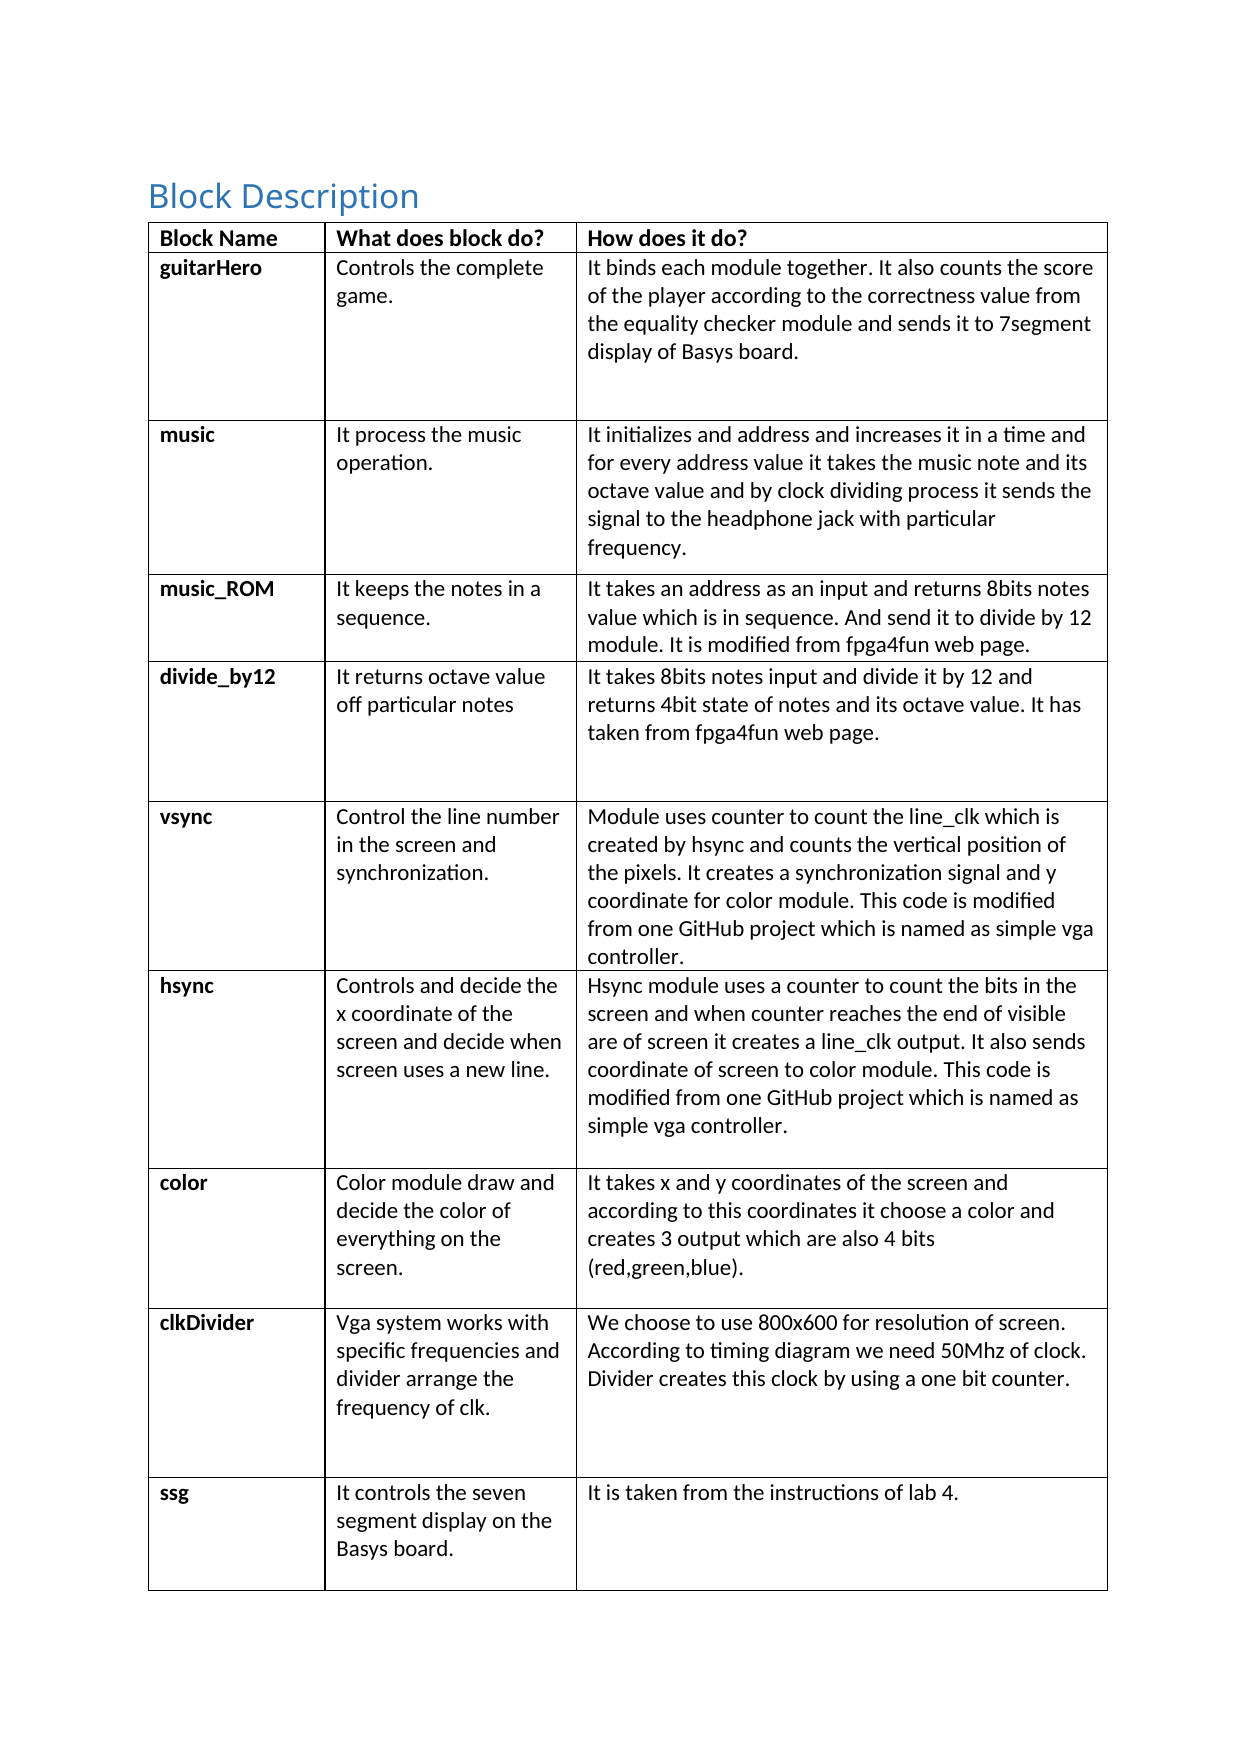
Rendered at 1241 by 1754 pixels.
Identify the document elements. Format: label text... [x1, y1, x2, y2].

table_cell Hsync module uses a counter to count the bits in the screen and when counter reaches the end of visible are of screen it creates a line_clk output. It also sends coordinate of screen to color module. This code is modified from one GitHub project which is named as simple vga controller. [577, 971, 1107, 1167]
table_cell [326, 1478, 576, 1590]
table_cell Controls the complete game. [326, 253, 576, 419]
table_cell Controls and decide the x coordinate of the screen and decide when screen uses a new line. [326, 971, 576, 1167]
table_cell It process the music operation. [326, 421, 576, 573]
table_cell ssg [149, 1478, 324, 1590]
table_cell Vga system works with specific frequencies and divider arrange the frequency of clk. [326, 1309, 576, 1477]
table_cell It returns octave value off particular notes [326, 662, 576, 801]
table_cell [577, 1478, 1107, 1590]
table_cell music [149, 421, 324, 573]
table_cell vsync [149, 802, 324, 970]
table_cell It takes x and y coordinates of the screen and according to this coordinates it choose a color and creates 3 output which are also 4 bits (red,green,blue). [577, 1169, 1107, 1307]
table_cell clkDivider [149, 1309, 324, 1477]
table_header Block Name [149, 223, 324, 252]
table_header How does it do? [577, 223, 1107, 252]
table_cell It binds each module together. It also counts the score of the player according to the correctness value from the equality checker module and sends it to 7segment display of Basys board. [577, 253, 1107, 419]
table_cell music_ROM [149, 575, 324, 661]
table_cell guitarHero [149, 253, 324, 419]
table_cell It takes an address as an input and returns 8bits notes value which is in sequence. And send it to divide by 12 module. It is modified from fpga4fun web page. [577, 575, 1107, 661]
table_cell hsync [149, 971, 324, 1167]
table_cell It takes 8bits notes input and divide it by 12 and returns 4bit state of notes and its octave value. It has taken from fpga4fun web page. [577, 662, 1107, 801]
table_header What does block do? [326, 223, 576, 252]
table_cell Module uses counter to count the line_clk which is created by hsync and counts the vertical position of the pixels. It creates a synchronization signal and y coordinate for color module. This code is modified from one GitHub project which is named as simple vga controller. [577, 802, 1107, 970]
table_cell divide_by12 [149, 662, 324, 801]
table_cell Color module draw and decide the color of everything on the screen. [326, 1169, 576, 1307]
table_cell We choose to use 800x600 for resolution of screen. According to timing diagram we need 50Mhz of clock. Divider creates this clock by using a one bit counter. [577, 1309, 1107, 1477]
subtitle Block Description [148, 173, 1092, 218]
table_cell color [149, 1169, 324, 1307]
table_cell It keeps the notes in a sequence. [326, 575, 576, 661]
table_cell It initializes and address and increases it in a time and for every address value it takes the music note and its octave value and by clock dividing process it sends the signal to the headphone jack with particular frequency. [577, 421, 1107, 573]
table_cell Control the line number in the screen and synchronization. [326, 802, 576, 970]
